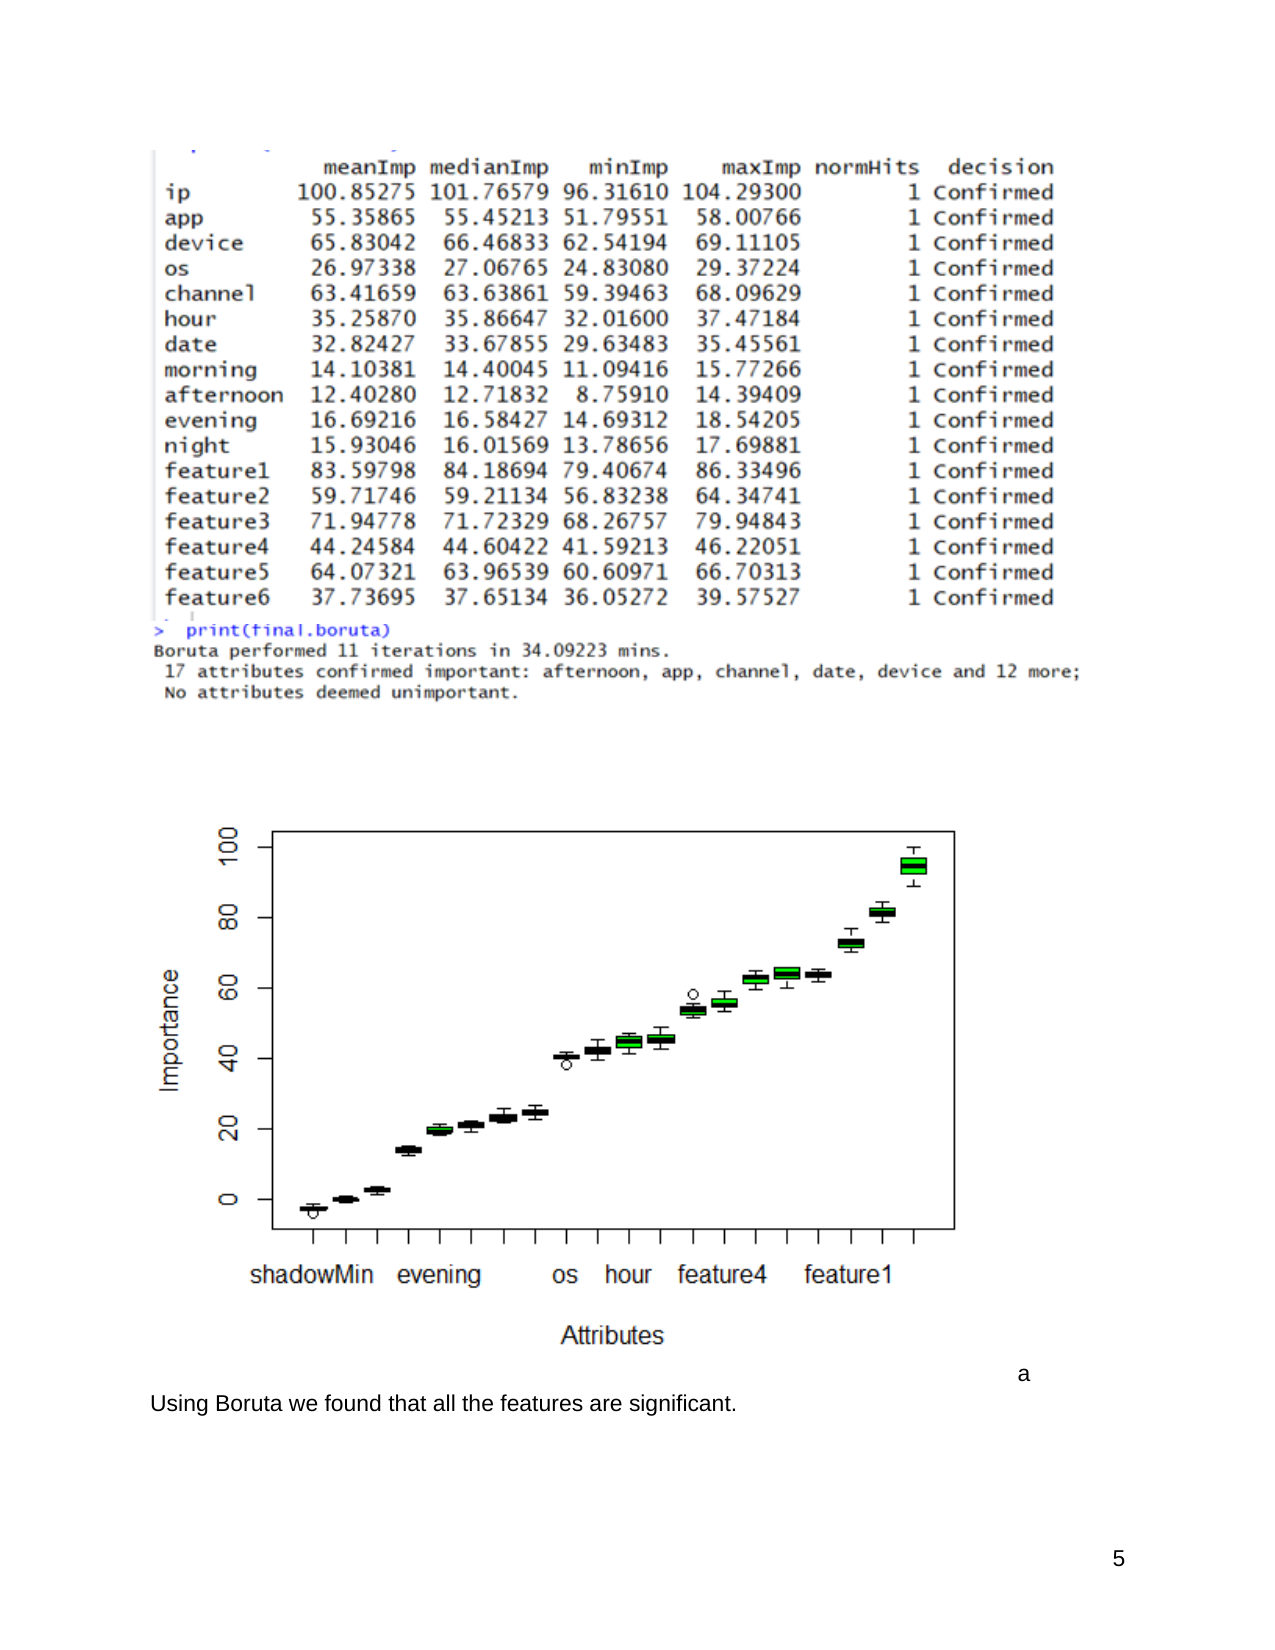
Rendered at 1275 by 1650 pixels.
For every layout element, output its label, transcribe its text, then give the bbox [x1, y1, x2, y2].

picture [150, 150, 1125, 621]
picture [150, 709, 1018, 1382]
picture [150, 624, 1125, 706]
text Using Boruta we found that all the features are significant. [150, 1390, 1125, 1416]
